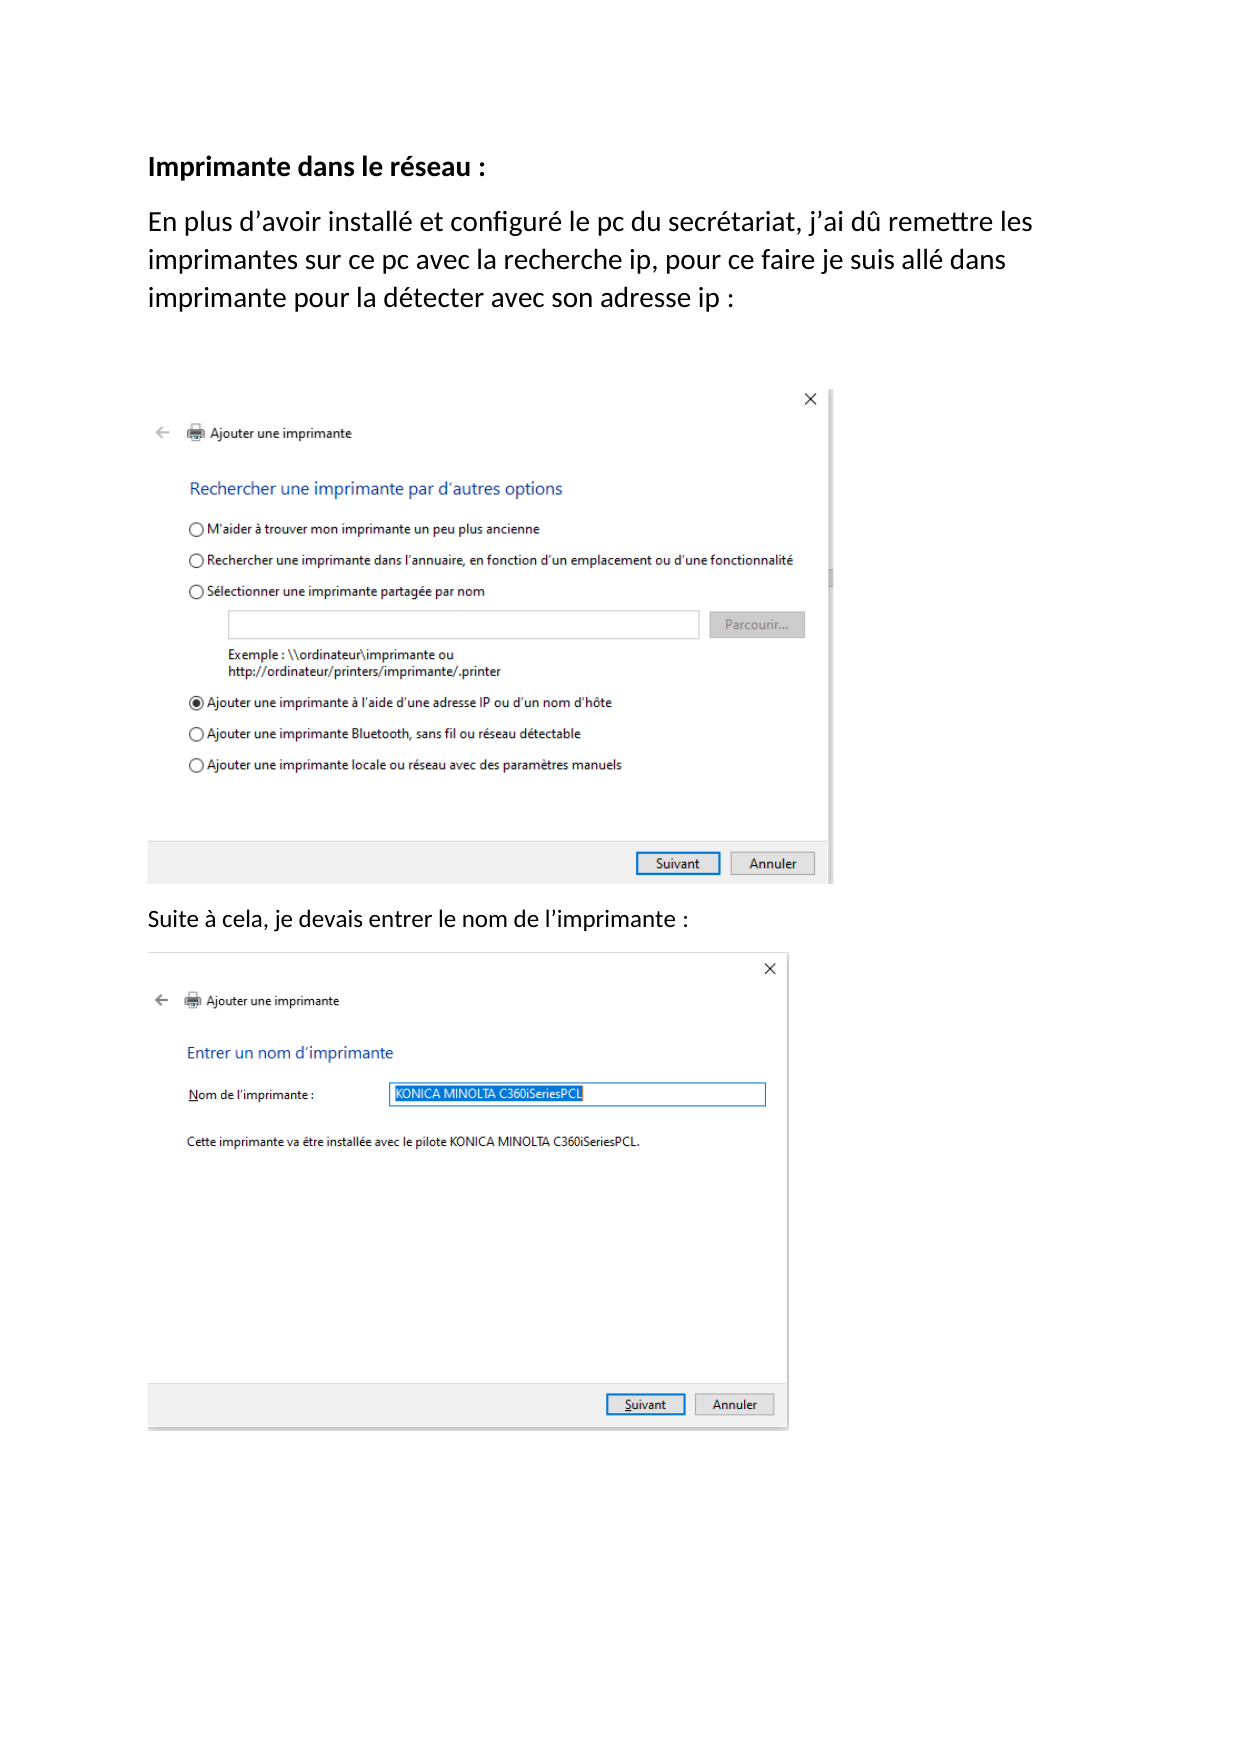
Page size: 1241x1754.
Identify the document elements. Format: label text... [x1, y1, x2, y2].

text Suite à cela, je devais entrer le nom de l’imprimante : [148, 903, 1093, 933]
picture [147, 952, 790, 1431]
text Imprimante dans le réseau : [148, 148, 1093, 183]
picture [147, 389, 834, 884]
text En plus d’avoir installé et configuré le pc du secrétariat, j’ai dû remettre les imprimantes sur ce pc avec la recherche ip, pour ce faire je suis allé dans imprimante pour la détecter avec son adresse ip : [148, 203, 1093, 315]
